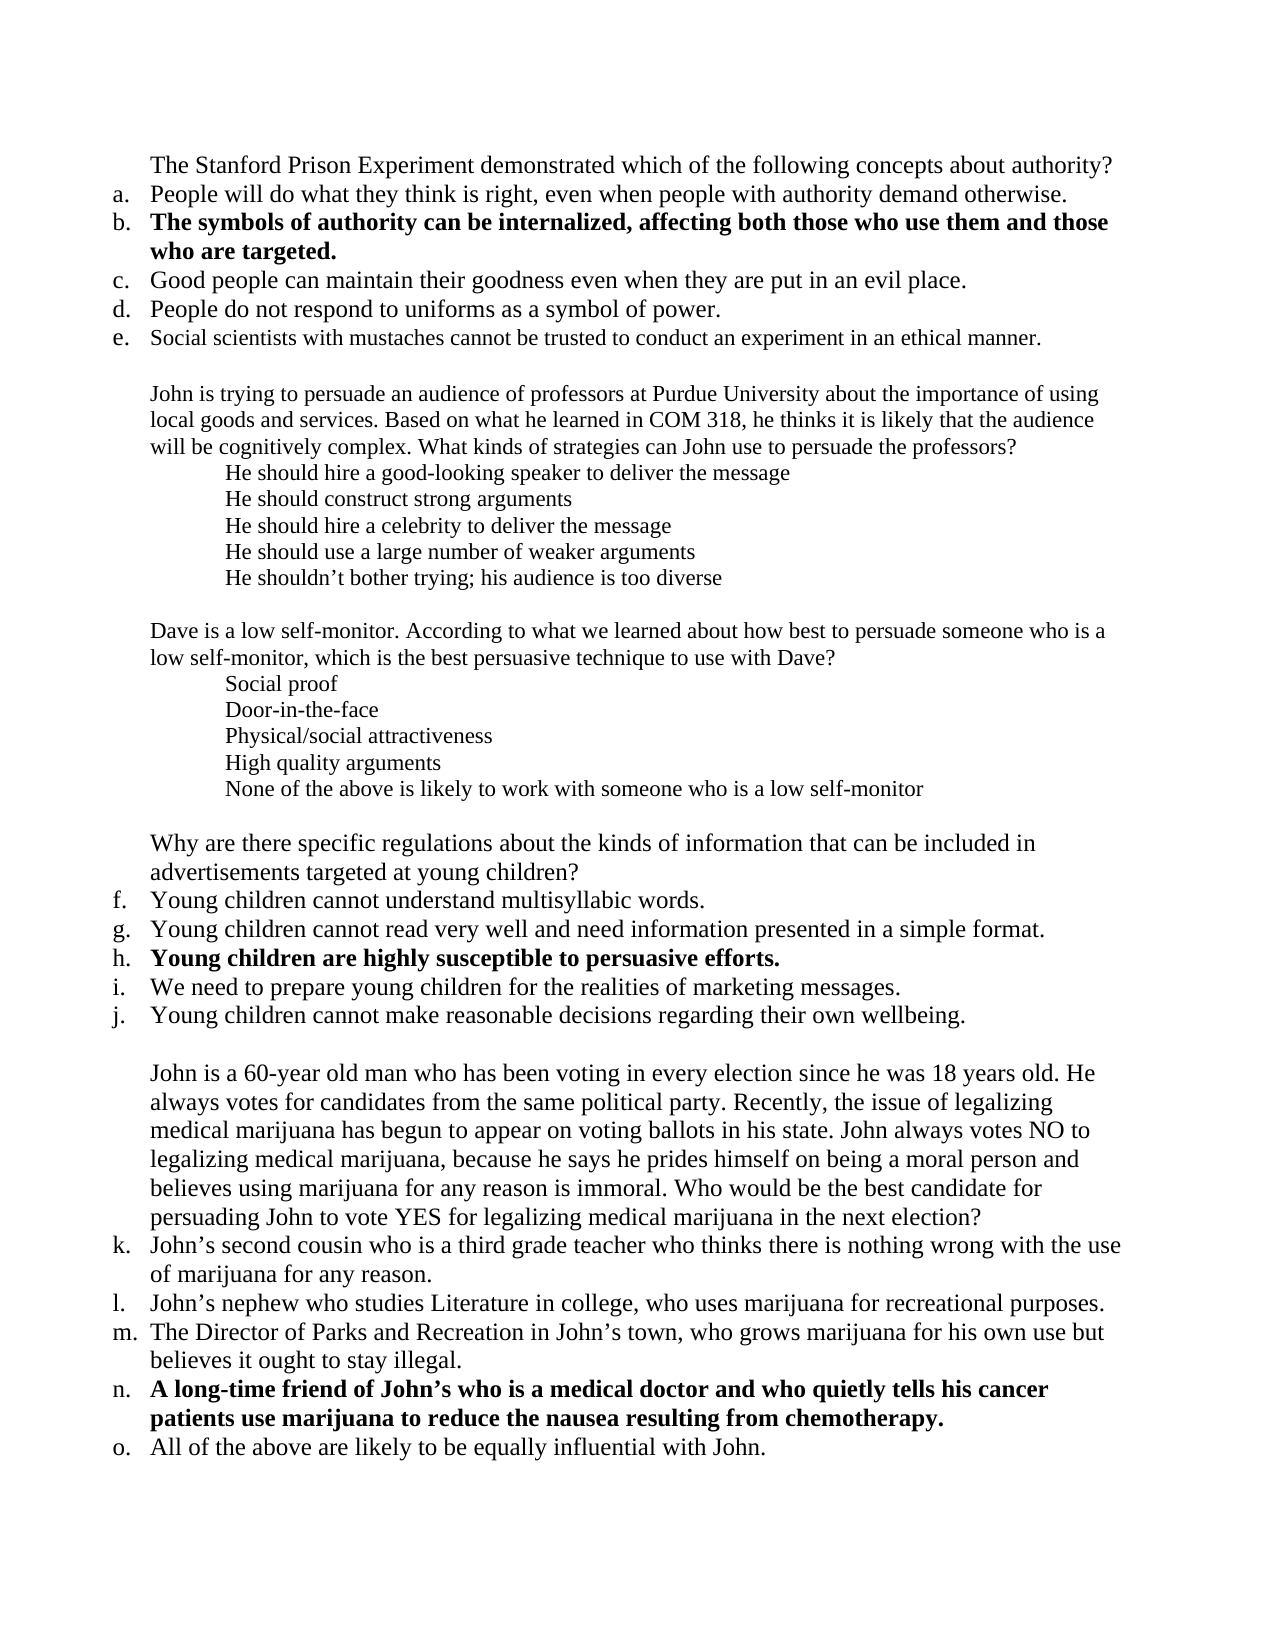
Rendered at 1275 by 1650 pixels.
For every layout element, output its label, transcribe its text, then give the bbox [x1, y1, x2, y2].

list Social scientists with mustaches cannot be trusted to conduct an experiment in an ethical manner. [112, 322, 1125, 351]
text Social proof [150, 670, 1125, 696]
list Young children cannot read very well and need information presented in a simple format. [112, 914, 1125, 943]
list Young children cannot make reasonable decisions regarding their own wellbeing. [112, 1001, 1125, 1029]
list The symbols of authority can be internalized, affecting both those who use them and those who are targeted. [112, 207, 1125, 265]
list People will do what they think is right, even when people with authority demand otherwise. [112, 179, 1125, 207]
text Physical/social attractiveness [150, 723, 1125, 749]
list The Director of Parks and Recreation in John’s town, who grows marijuana for his own use but believes it ought to stay illegal. [112, 1317, 1125, 1374]
list John’s nephew who studies Literature in college, who uses marijuana for recreational purposes. [112, 1288, 1125, 1317]
list The Stanford Prison Experiment demonstrated which of the following concepts about authority? [150, 150, 1125, 179]
text He should construct strong arguments [150, 485, 1125, 512]
text He should use a large number of weaker arguments [150, 538, 1125, 564]
text Door-in-the-face [150, 696, 1125, 723]
list John’s second cousin who is a third grade teacher who thinks there is nothing wrong with the use of marijuana for any reason. [112, 1231, 1125, 1288]
list John is a 60-year old man who has been voting in every election since he was 18 years old. He always votes for candidates from the same political party. Recently, the issue of legalizing medical marijuana has begun to appear on voting ballots in his state. John always votes NO to legalizing medical marijuana, because he says he prides himself on being a moral person and believes using marijuana for any reason is immoral. Who would be the best candidate for persuading John to vote YES for legalizing medical marijuana in the next election? [150, 1058, 1125, 1231]
text He should hire a good-looking speaker to deliver the message [150, 459, 1125, 485]
list Why are there specific regulations about the kinds of information that can be included in advertisements targeted at young children? [150, 828, 1125, 886]
text He should hire a celebrity to deliver the message [150, 512, 1125, 538]
list Good people can maintain their goodness even when they are put in an evil place. [112, 265, 1125, 294]
text None of the above is likely to work with someone who is a low self-monitor [150, 775, 1125, 802]
list A long-time friend of John’s who is a medical doctor and who quietly tells his cancer patients use marijuana to reduce the nausea resulting from chemotherapy. [112, 1374, 1125, 1432]
list People do not respond to uniforms as a symbol of power. [112, 294, 1125, 322]
text Dave is a low self-monitor. According to what we learned about how best to persuade someone who is a low self-monitor, which is the best persuasive technique to use with Dave? [150, 617, 1125, 670]
list Young children are highly susceptible to persuasive efforts. [112, 943, 1125, 972]
list All of the above are likely to be equally influential with John. [112, 1432, 1125, 1461]
text High quality arguments [150, 749, 1125, 775]
list Young children cannot understand multisyllabic words. [112, 886, 1125, 914]
text John is trying to persuade an audience of professors at Purdue University about the importance of using local goods and services. Based on what he learned in COM 318, he thinks it is likely that the audience will be cognitively complex. What kinds of strategies can John use to persuade the professors? [150, 380, 1125, 459]
text He shouldn’t bother trying; his audience is too diverse [150, 564, 1125, 591]
list We need to prepare young children for the realities of marketing messages. [112, 972, 1125, 1001]
